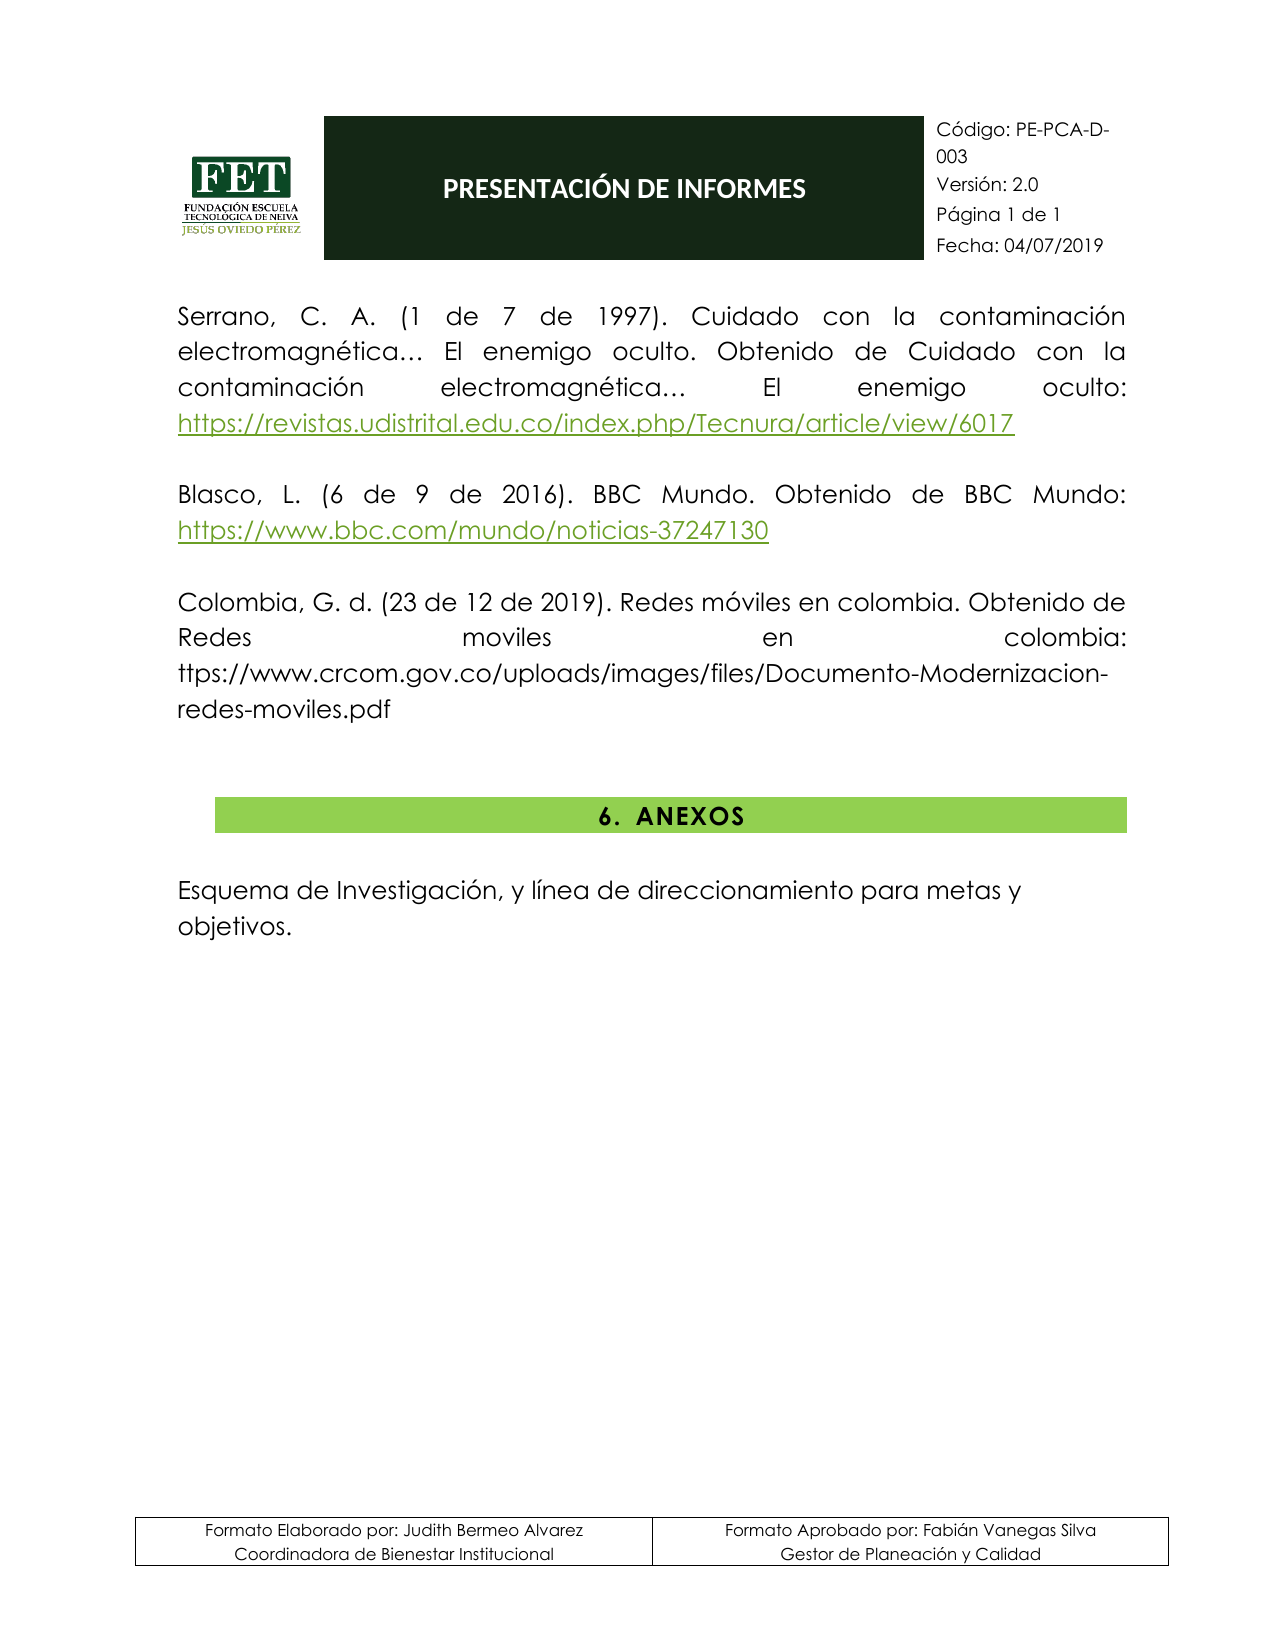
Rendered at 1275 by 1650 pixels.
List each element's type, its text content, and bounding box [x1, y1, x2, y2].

text Colombia, G. d. (23 de 12 de 2019). Redes móviles en colombia. Obtenido de Redes moviles en colombia: ttps://www.crcom.gov.co/uploads/images/files/Documento-Modernizacion-redes-moviles.pdf [177, 583, 1127, 726]
text Serrano, C. A. (1 de 7 de 1997). Cuidado con la contaminación electromagnética… El enemigo oculto. Obtenido de Cuidado con la contaminación electromagnética… El enemigo oculto: https://revistas.udistrital.edu.co/index.php/Tecnura/article/view/6017 [177, 297, 1127, 440]
picture [176, 151, 306, 241]
text Blasco, L. (6 de 9 de 2016). BBC Mundo. Obtenido de BBC Mundo: https://www.bbc.com/mundo/noticias-37247130 [177, 476, 1127, 547]
subtitle ANEXOS [215, 797, 1127, 833]
text Esquema de Investigación, y línea de direccionamiento para metas y objetivos. [177, 872, 1127, 943]
